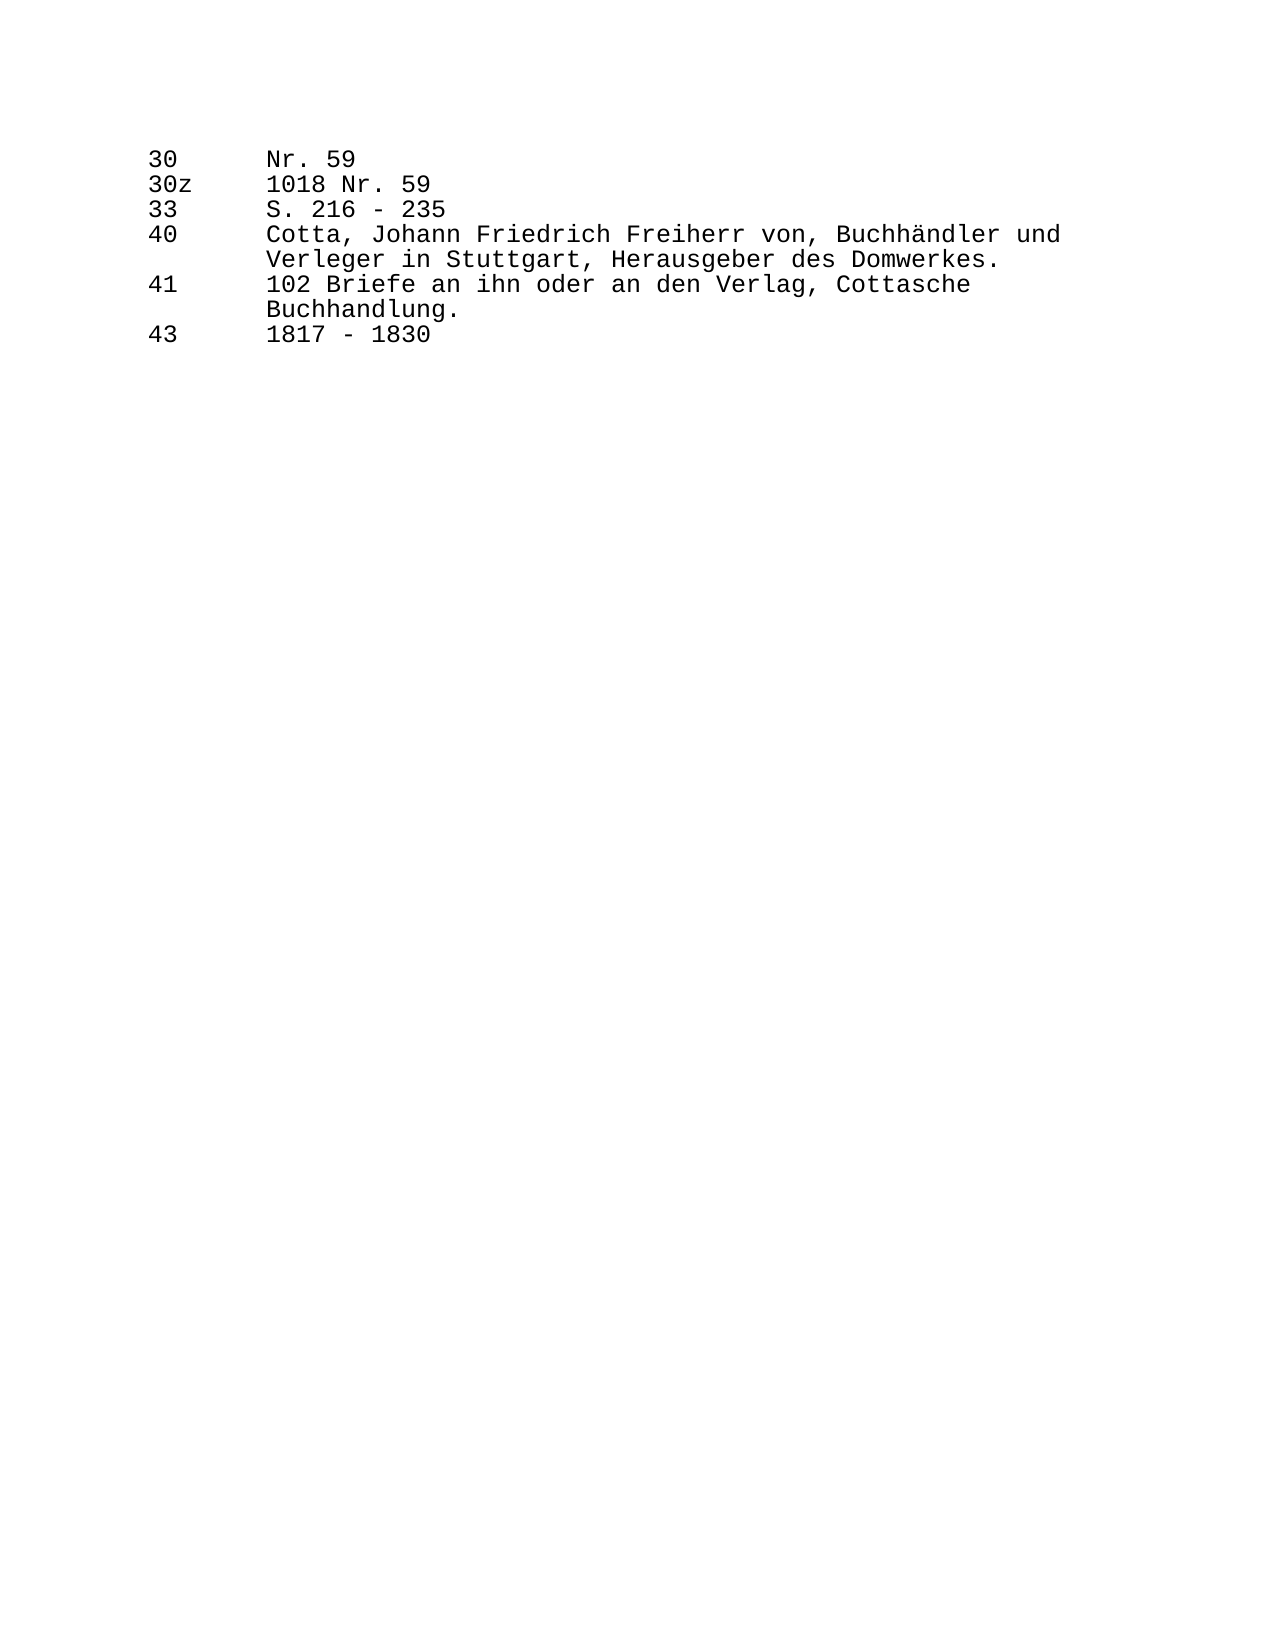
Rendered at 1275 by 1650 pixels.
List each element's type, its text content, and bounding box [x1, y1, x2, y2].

text 33 S. 216 - 235 [148, 198, 1127, 223]
text 30 Nr. 59 [148, 148, 1127, 173]
text 41 102 Briefe an ihn oder an den s[Verlag]s, k[Cottasche Buchhandlung]k. [148, 273, 1127, 323]
text 30z 1018 Nr. 59 [148, 173, 1127, 198]
text 40 p[1{Cotta}, 2{Johann Friedrich} 3{Freiherr} 8{von}, 5{Buchhändler und Verleger} in 6{Stuttgart}]p, Herausgeber des Domwerkes. [148, 223, 1127, 273]
text 43 1817 - 1830 [148, 323, 1127, 348]
